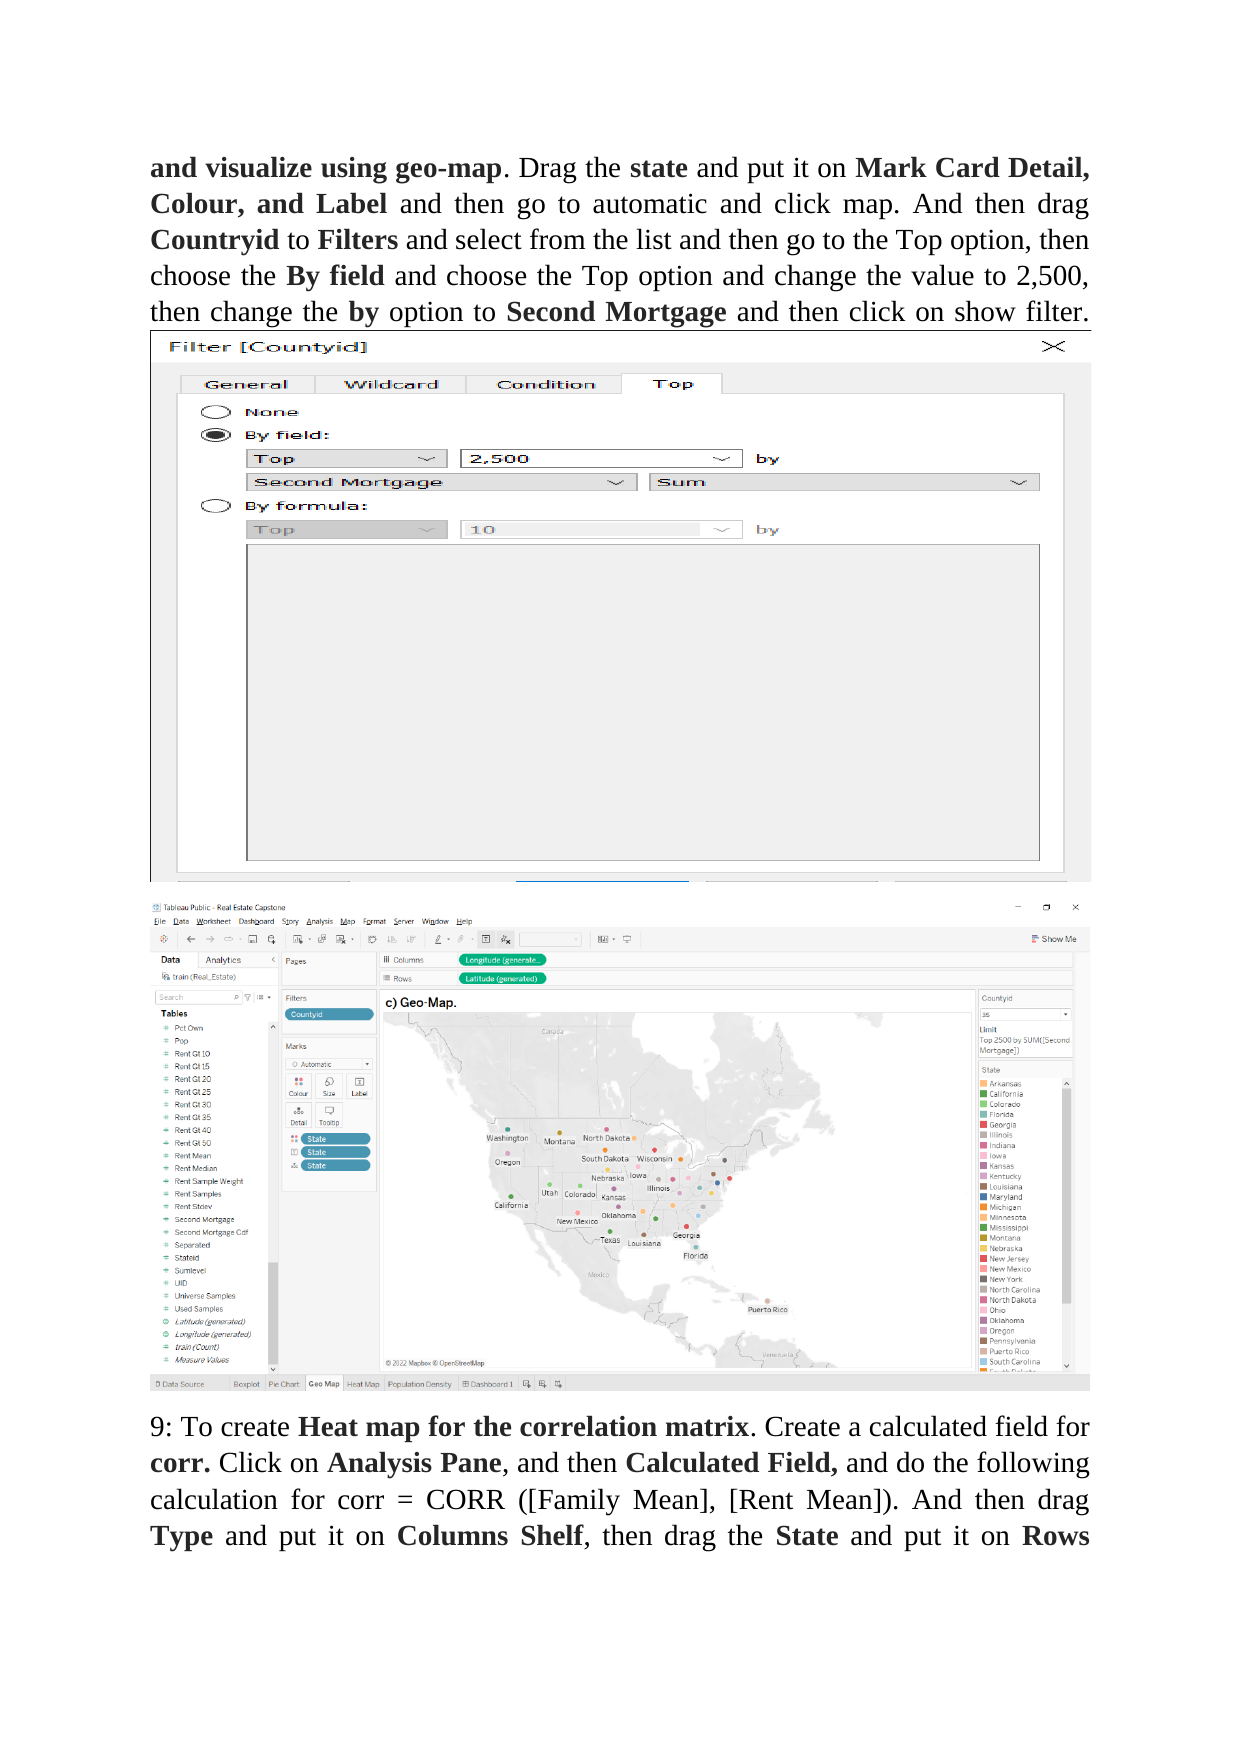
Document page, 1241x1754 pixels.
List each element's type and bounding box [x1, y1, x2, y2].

text [150, 1409, 1090, 1551]
picture [150, 330, 1092, 882]
picture [150, 900, 1091, 1391]
text [150, 150, 1090, 330]
